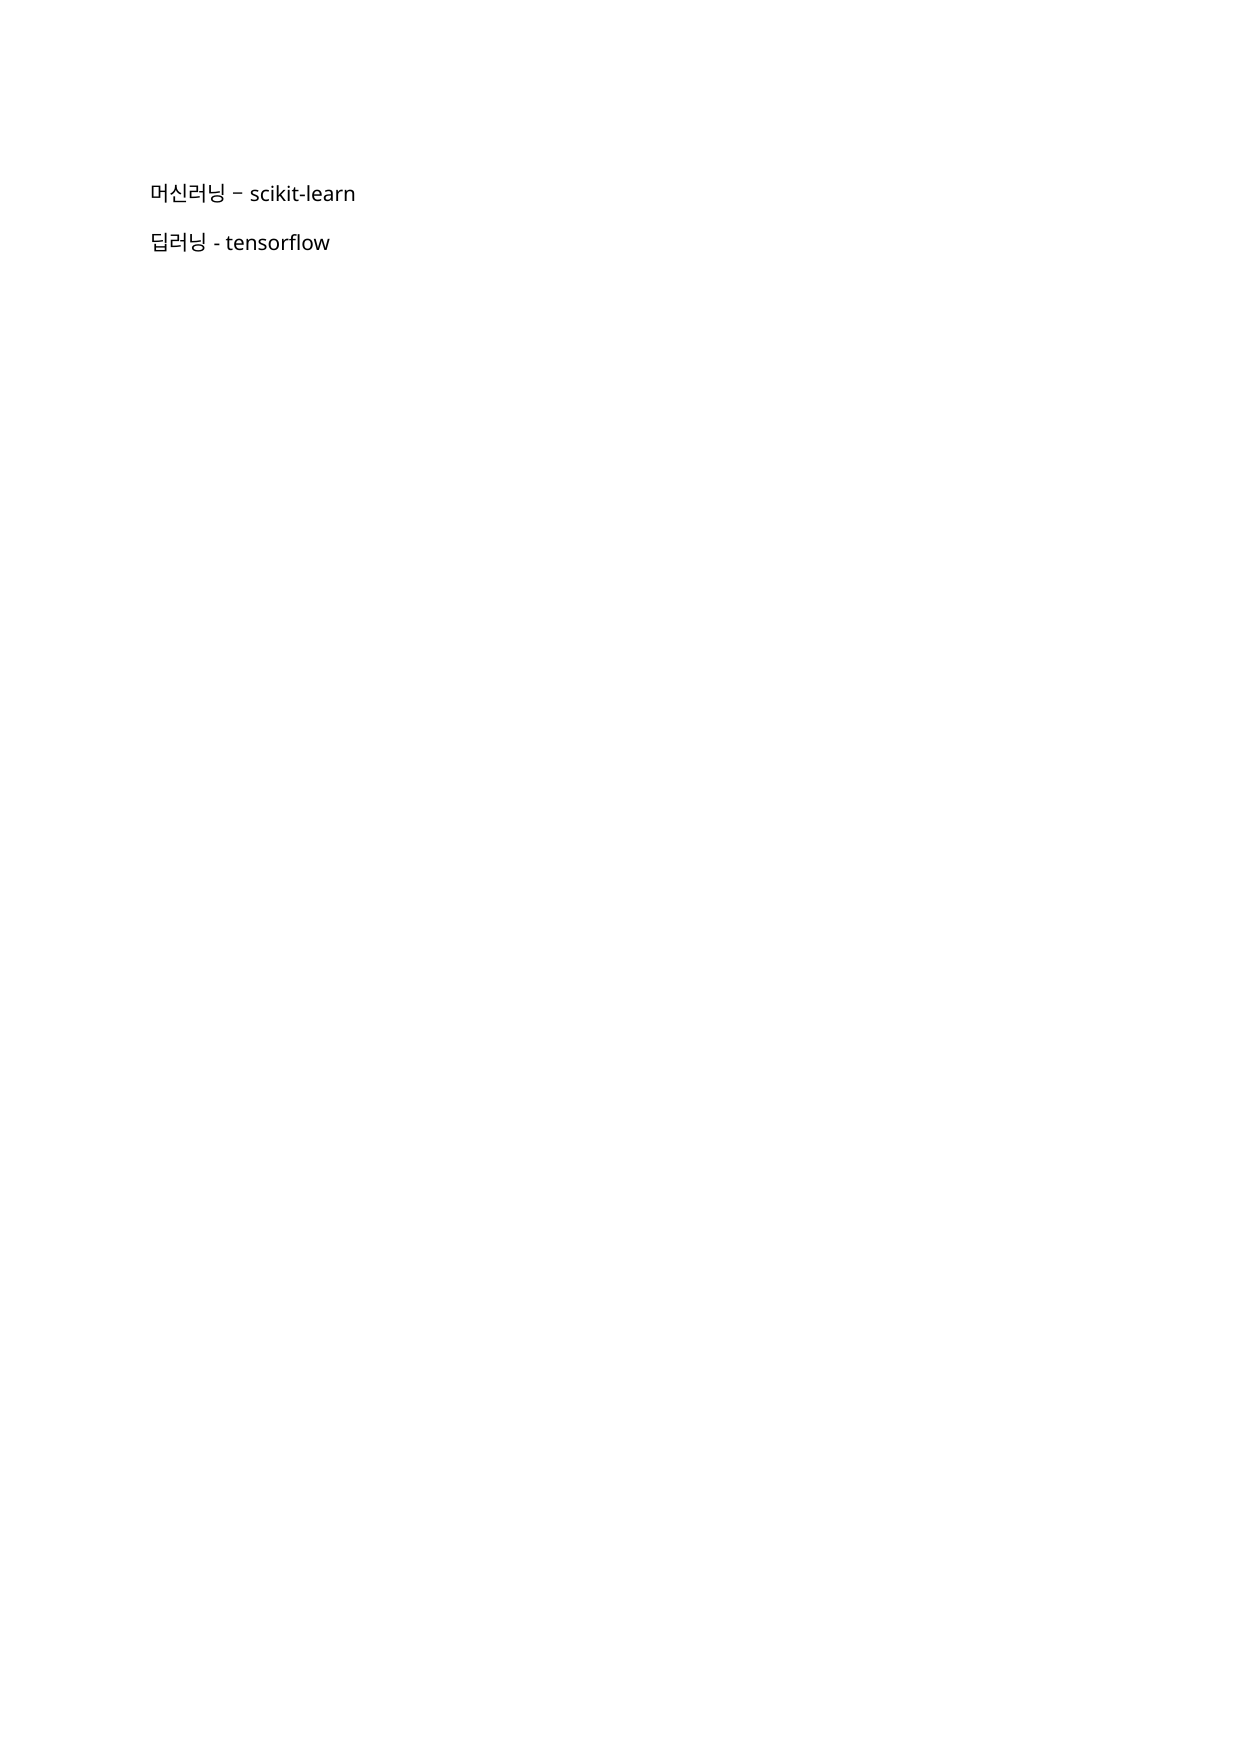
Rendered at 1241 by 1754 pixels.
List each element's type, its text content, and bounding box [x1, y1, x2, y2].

text 딥러닝 - tensorflow [150, 227, 1090, 257]
text 머신러닝 – scikit-learn [150, 177, 1090, 207]
